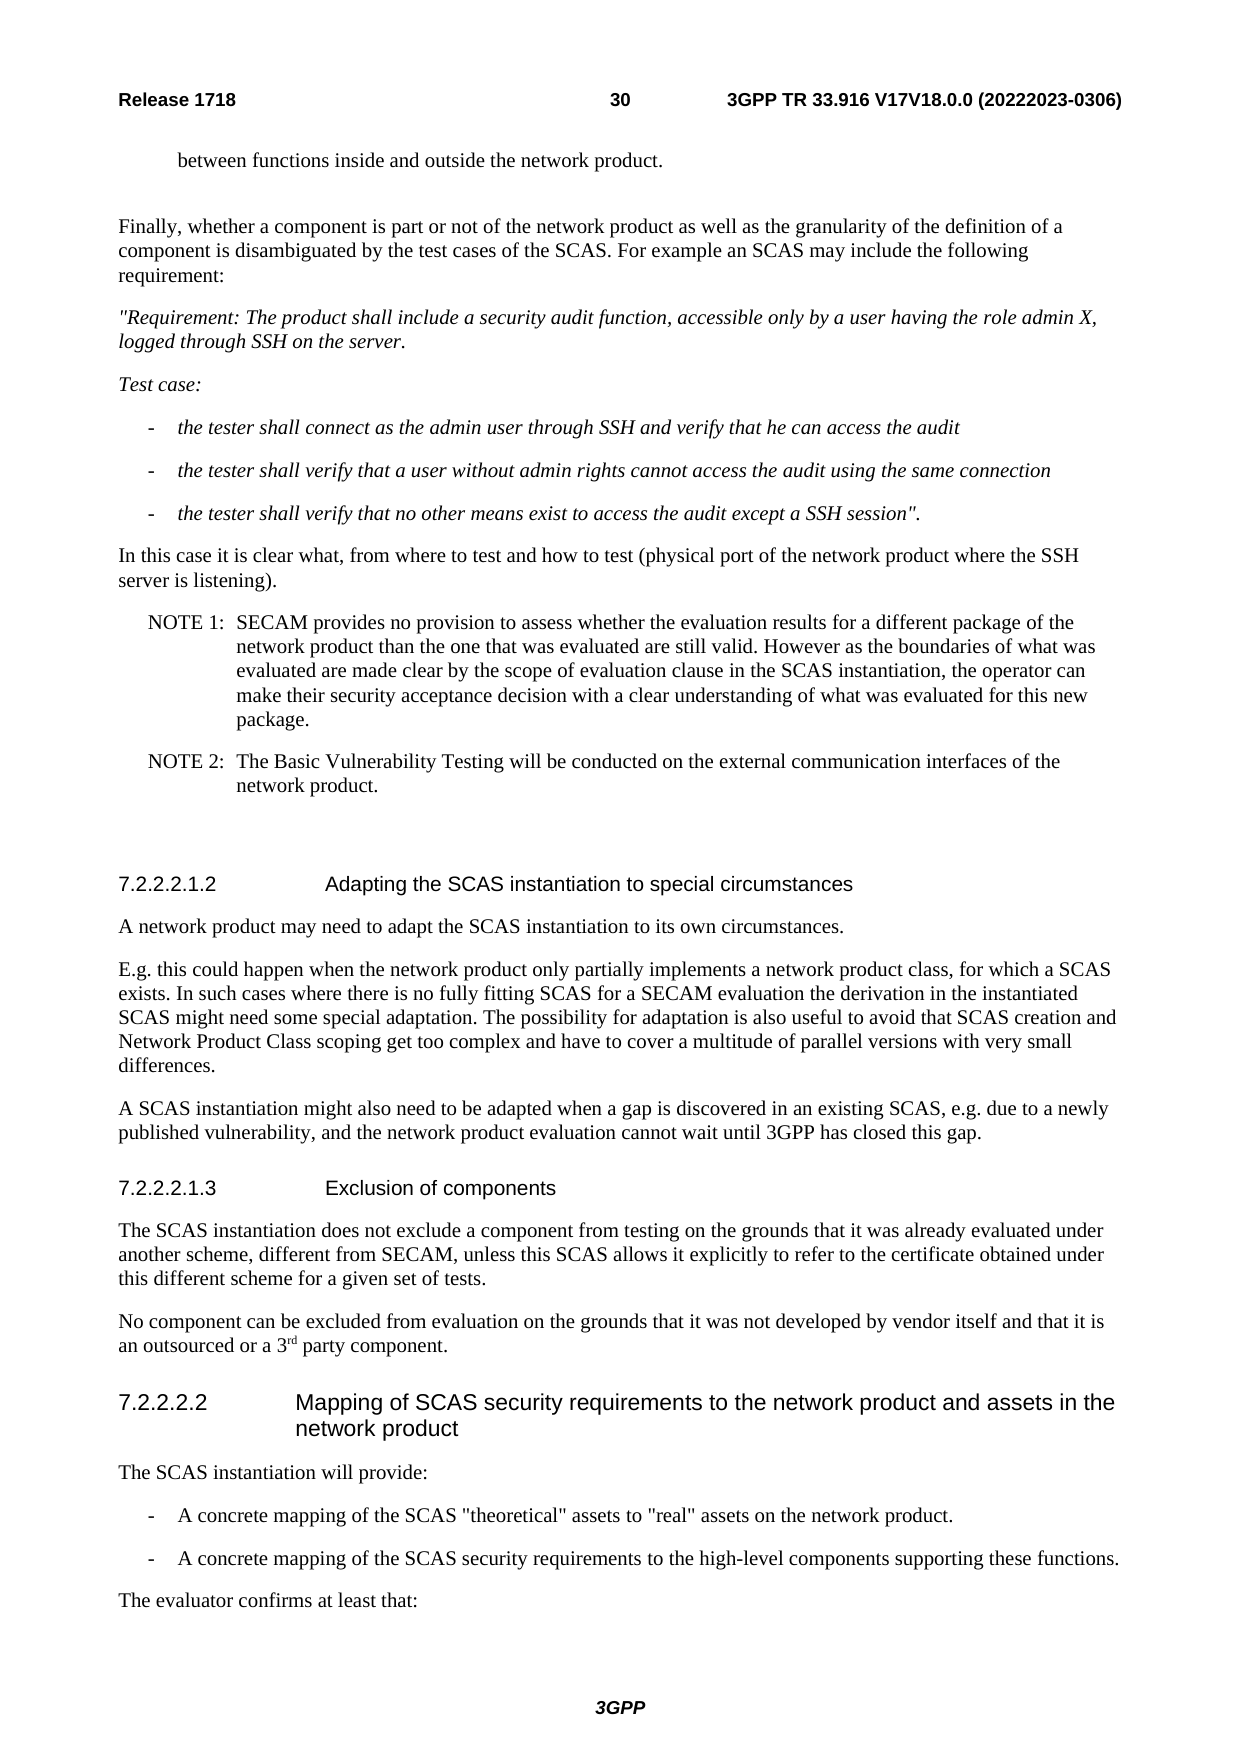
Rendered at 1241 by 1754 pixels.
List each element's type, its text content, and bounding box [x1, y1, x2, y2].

text - the tester shall connect as the admin user through SSH and verify that he can access the audit [148, 415, 1122, 439]
text 7.2.2.2.1.2 Adapting the SCAS instantiation to special circumstances [118, 872, 1122, 896]
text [148, 147, 1122, 196]
text E.g. this could happen when the network product only partially implements a network product class, for which a SCAS exists. In such cases where there is no fully fitting SCAS for a SECAM evaluation the derivation in the instantiated SCAS might need some special adaptation. The possibility for adaptation is also useful to avoid that SCAS creation and Network Product Class scoping get too complex and have to cover a multitude of parallel versions with very small differences. [118, 957, 1122, 1077]
text NOTE 2: The Basic Vulnerability Testing will be conducted on the external communication interfaces of the network product. [148, 749, 1122, 797]
text - A concrete mapping of the SCAS security requirements to the high-level components supporting these functions. [148, 1546, 1122, 1570]
text NOTE 1: SECAM provides no provision to assess whether the evaluation results for a different package of the network product than the one that was evaluated are still valid. However as the boundaries of what was evaluated are made clear by the scope of evaluation clause in the SCAS instantiation, the operator can make their security acceptance decision with a clear understanding of what was evaluated for this new package. [148, 610, 1122, 731]
text A SCAS instantiation might also need to be adapted when a gap is discovered in an existing SCAS, e.g. due to a newly published vulnerability, and the network product evaluation cannot wait until 3GPP has closed this gap. [118, 1096, 1122, 1144]
text 7.2.2.2.1.3 Exclusion of components [118, 1176, 1122, 1199]
text - the tester shall verify that a user without admin rights cannot access the audit using the same connection [148, 458, 1122, 482]
text The SCAS instantiation does not exclude a component from testing on the grounds that it was already evaluated under another scheme, different from SECAM, unless this SCAS allows it explicitly to refer to the certificate obtained under this different scheme for a given set of tests. [118, 1218, 1122, 1290]
text In this case it is clear what, from where to test and how to test (physical port of the network product where the SSH server is listening). [118, 543, 1122, 592]
text The SCAS instantiation will provide: [118, 1460, 1122, 1484]
text A network product may need to adapt the SCAS instantiation to its own circumstances. [118, 914, 1122, 938]
text "Requirement: The product shall include a security audit function, accessible only by a user having the role admin X, logged through SSH on the server. [118, 305, 1122, 353]
text The evaluator confirms at least that: [118, 1588, 1122, 1612]
text No component can be excluded from evaluation on the grounds that it was not developed by vendor itself and that it is an outsourced or a 3rd party component. [118, 1309, 1122, 1357]
text Finally, whether a component is part or not of the network product as well as the granularity of the definition of a component is disambiguated by the test cases of the SCAS. For example an SCAS may include the following requirement: [118, 214, 1122, 287]
text Test case: [118, 372, 1122, 396]
text - A concrete mapping of the SCAS "theoretical" assets to "real" assets on the network product. [148, 1503, 1122, 1527]
subtitle 7.2.2.2.2 Mapping of SCAS security requirements to the network product and assets in the network product [118, 1388, 1122, 1441]
text - the tester shall verify that no other means exist to access the audit except a SSH session". [148, 501, 1122, 525]
